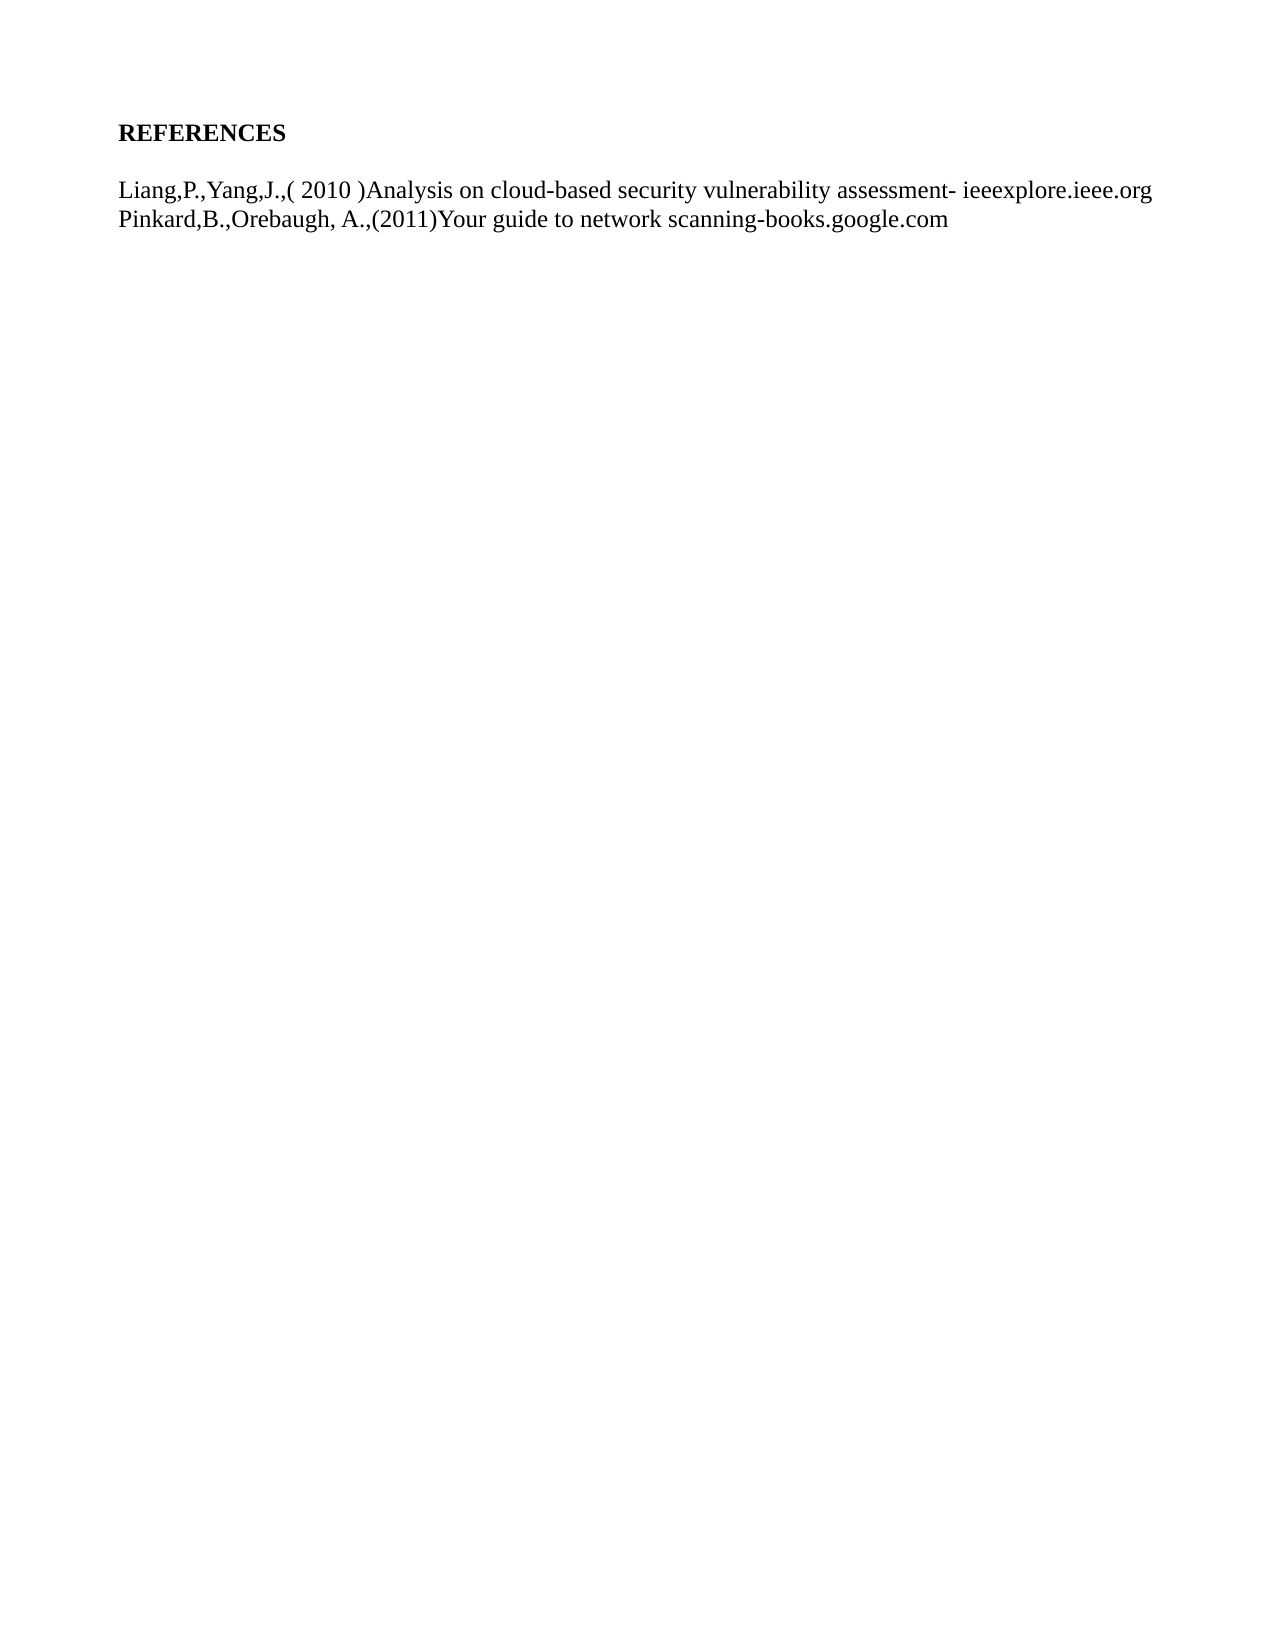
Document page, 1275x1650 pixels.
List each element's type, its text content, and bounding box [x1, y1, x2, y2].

text Liang,P.,Yang,J.,( 2010 )Analysis on cloud-based security vulnerability assessment- ieeexplore.ieee.org [118, 176, 1157, 204]
text REFERENCES [118, 118, 1157, 147]
text Pinkard,B.,Orebaugh, A.,(2011)Your guide to network scanning-books.google.com [118, 204, 1157, 233]
